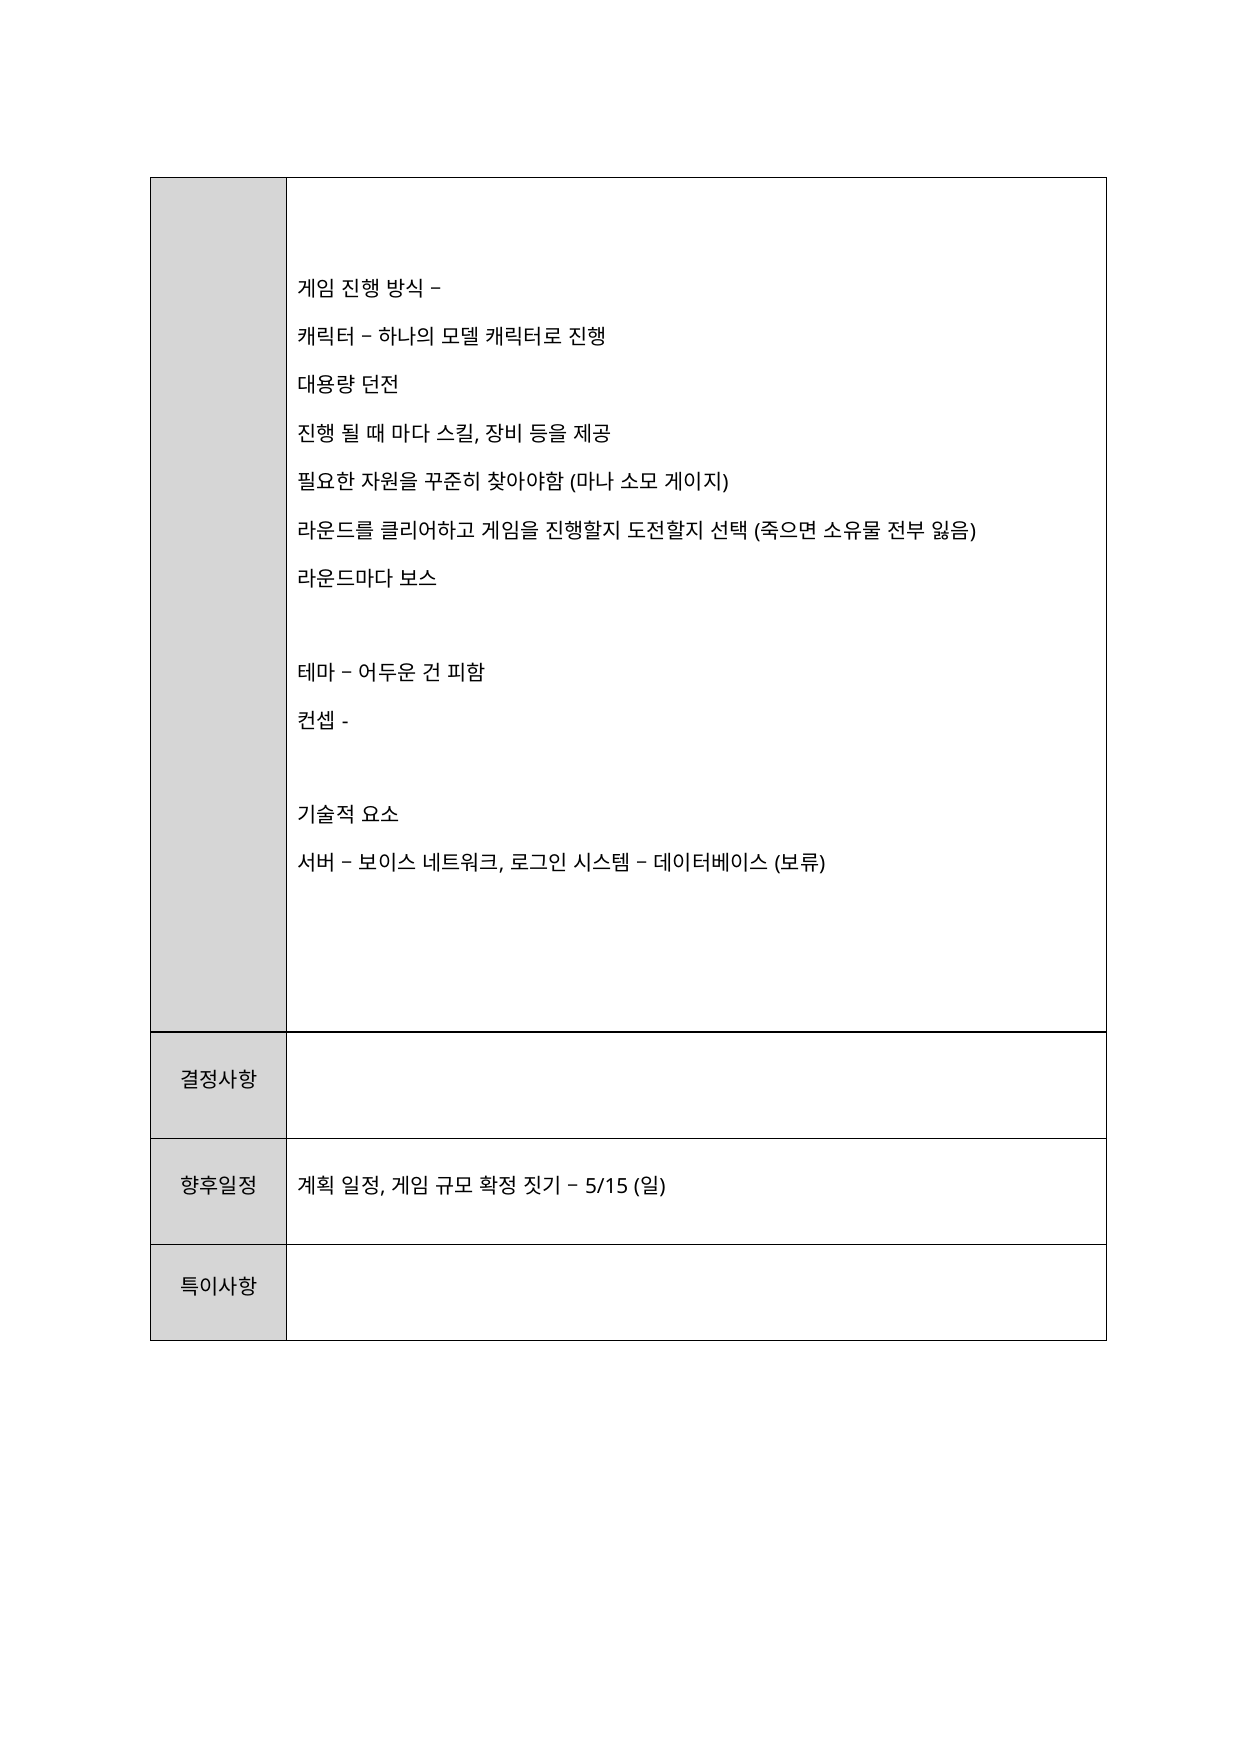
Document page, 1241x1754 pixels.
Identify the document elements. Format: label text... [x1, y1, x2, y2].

table_cell 결정사항 [151, 1033, 286, 1138]
table_cell [287, 1245, 1106, 1340]
table_cell 특이사항 [151, 1245, 286, 1340]
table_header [287, 178, 1106, 1031]
table_cell 향후일정 [151, 1139, 286, 1244]
table_header 회의내용 [151, 178, 286, 1031]
table_cell 계획 일정, 게임 규모 확정 짓기 – 5/15 (일) [287, 1139, 1106, 1244]
table_cell [287, 1033, 1106, 1138]
